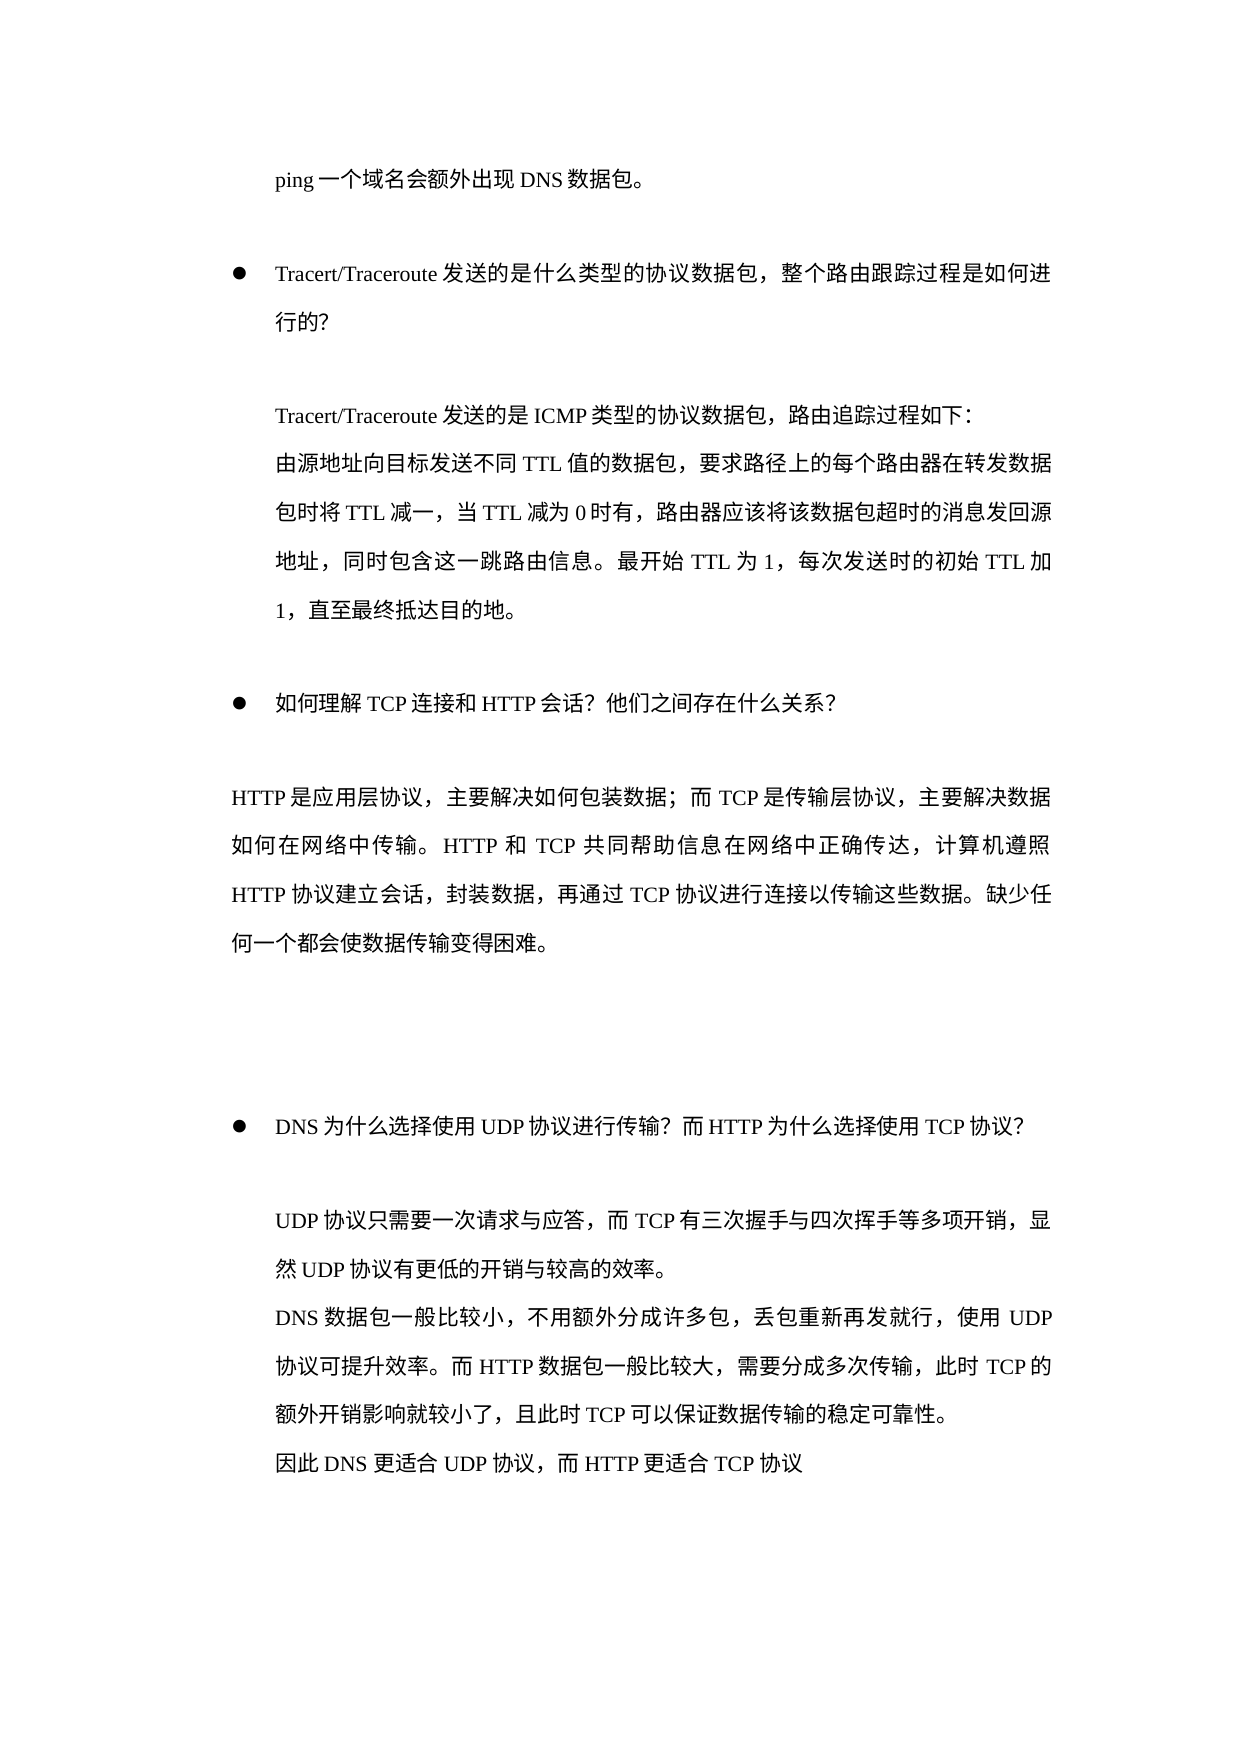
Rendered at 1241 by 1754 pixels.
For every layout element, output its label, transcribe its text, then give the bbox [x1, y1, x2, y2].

text Tracert/Traceroute发送的是ICMP类型的协议数据包，路由追踪过程如下： [275, 398, 1053, 430]
list DNS为什么选择使用UDP协议进行传输？而HTTP为什么选择使用TCP协议？ [231, 1109, 1053, 1141]
text DNS数据包一般比较小，不用额外分成许多包，丢包重新再发就行，使用UDP协议可提升效率。而HTTP数据包一般比较大，需要分成多次传输，此时TCP的额外开销影响就较小了，且此时TCP可以保证数据传输的稳定可靠性。 [275, 1299, 1053, 1429]
list 如何理解TCP连接和HTTP会话？他们之间存在什么关系？ [231, 686, 1053, 718]
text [275, 162, 1053, 194]
text 由源地址向目标发送不同TTL值的数据包，要求路径上的每个路由器在转发数据包时将TTL减一，当TTL减为0时有，路由器应该将该数据包超时的消息发回源地址，同时包含这一跳路由信息。最开始TTL为1，每次发送时的初始TTL加1，直至最终抵达目的地。 [275, 446, 1053, 625]
text HTTP是应用层协议，主要解决如何包装数据；而TCP是传输层协议，主要解决数据如何在网络中传输。HTTP 和 TCP 共同帮助信息在网络中正确传达，计算机遵照 HTTP 协议建立会话，封装数据，再通过 TCP 协议进行连接以传输这些数据。缺少任何一个都会使数据传输变得困难。 [231, 779, 1053, 958]
text UDP协议只需要一次请求与应答，而TCP有三次握手与四次挥手等多项开销，显然UDP协议有更低的开销与较高的效率。 [275, 1202, 1053, 1284]
text 因此 DNS 更适合 UDP 协议，而 HTTP 更适合 TCP 协议 [231, 1445, 1053, 1478]
list Tracert/Traceroute发送的是什么类型的协议数据包，整个路由跟踪过程是如何进行的？ [231, 255, 1053, 337]
